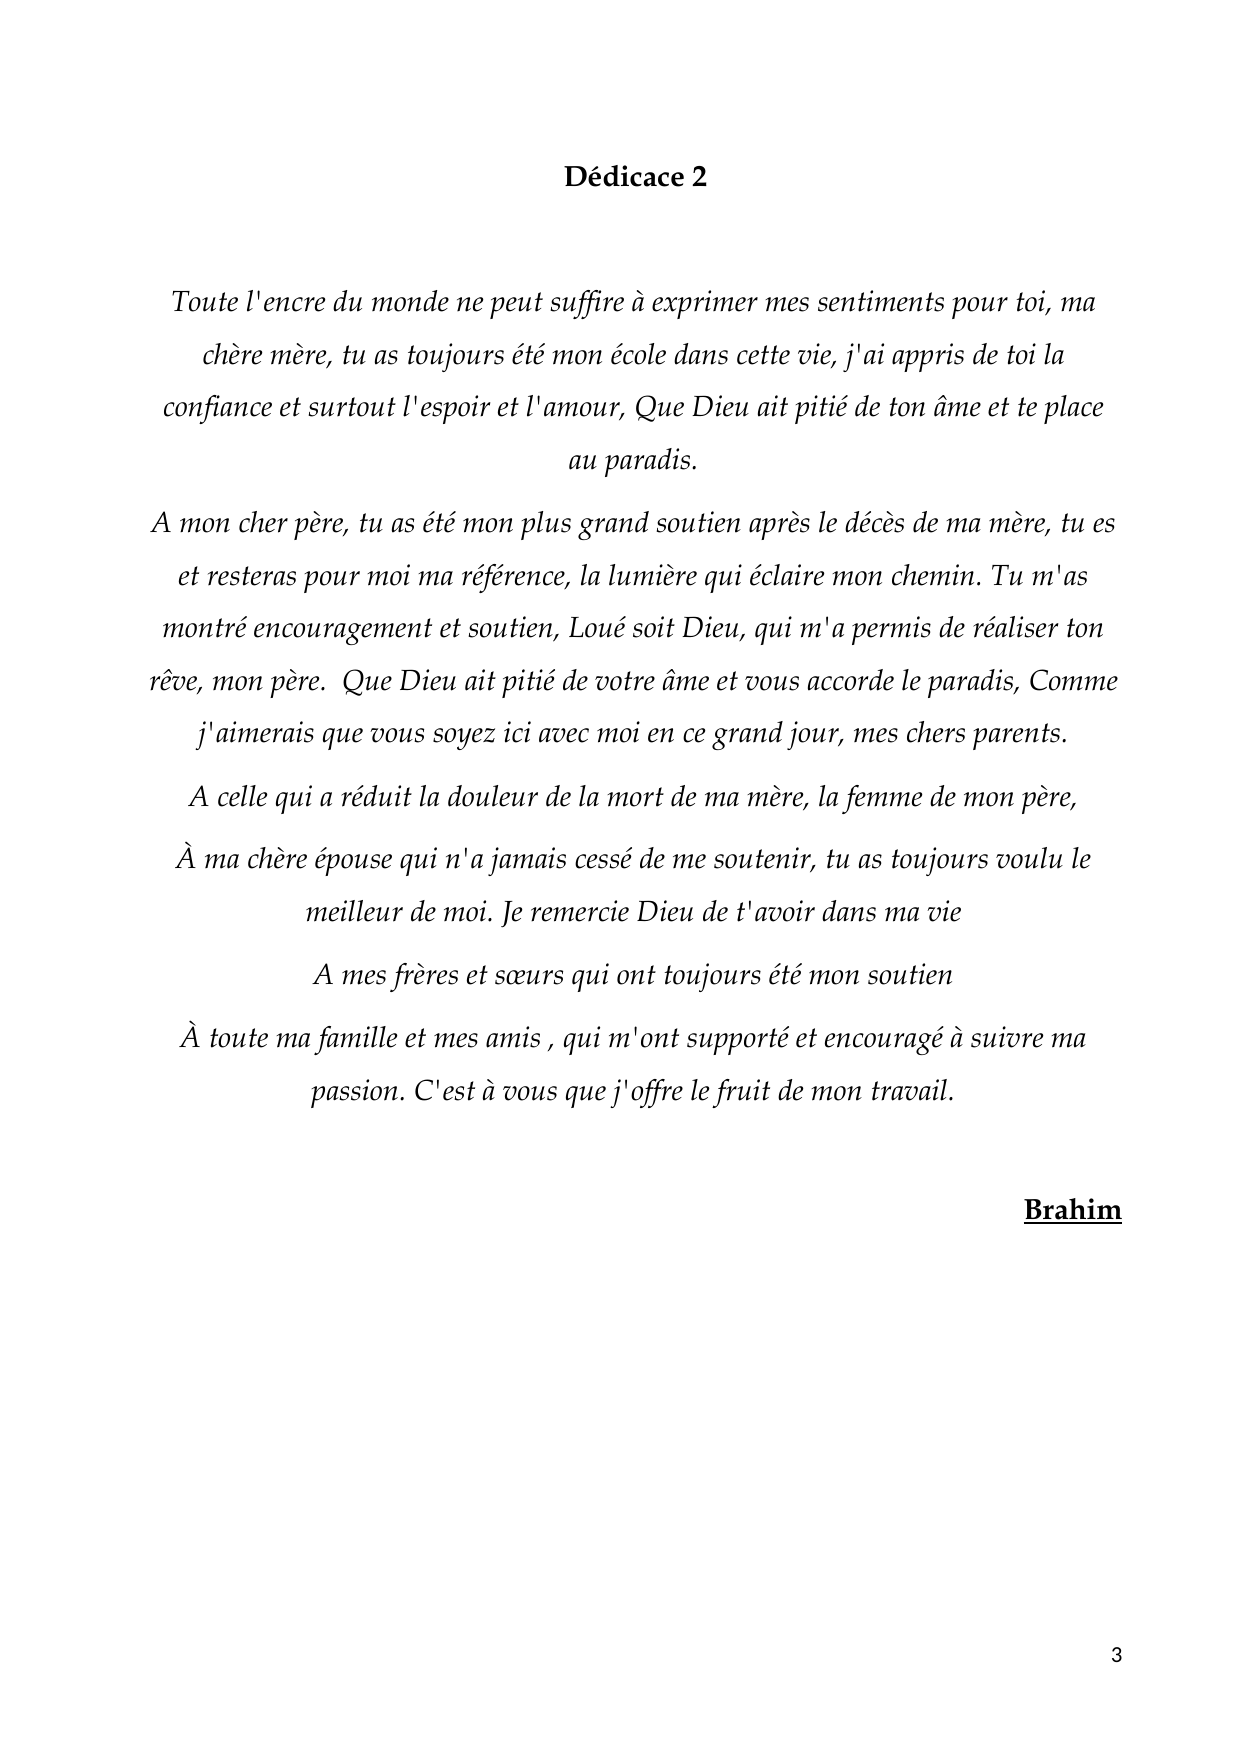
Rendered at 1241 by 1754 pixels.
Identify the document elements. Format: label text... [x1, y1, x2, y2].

text Brahim [148, 1192, 1122, 1227]
text A mon cher père, tu as été mon plus grand soutien après le décès de ma mère, tu es et resteras pour moi ma référence, la lumière qui éclaire mon chemin. Tu m'as montré encouragement et soutien, Loué soit Dieu, qui m'a permis de réaliser ton rêve, mon père. Que Dieu ait pitié de votre âme et vous accorde le paradis, Comme j'aimerais que vous soyez ici avec moi en ce grand jour, mes chers parents. [148, 506, 1122, 751]
text Toute l'encre du monde ne peut suffire à exprimer mes sentiments pour toi, ma chère mère, tu as toujours été mon école dans cette vie, j'ai appris de toi la confiance et surtout l'espoir et l'amour, Que Dieu ait pitié de ton âme et te place au paradis. [148, 285, 1122, 478]
text A mes frères et sœurs qui ont toujours été mon soutien [148, 958, 1122, 993]
text À ma chère épouse qui n'a jamais cessé de me soutenir, tu as toujours voulu le meilleur de moi. Je remercie Dieu de t'avoir dans ma vie [148, 842, 1122, 930]
text À toute ma famille et mes amis , qui m'ont supporté et encouragé à suivre ma passion. C'est à vous que j'offre le fruit de mon travail. [148, 1021, 1122, 1108]
text A celle qui a réduit la douleur de la mort de ma mère, la femme de mon père, [148, 779, 1122, 814]
text Dédicace 2 [148, 159, 1122, 194]
